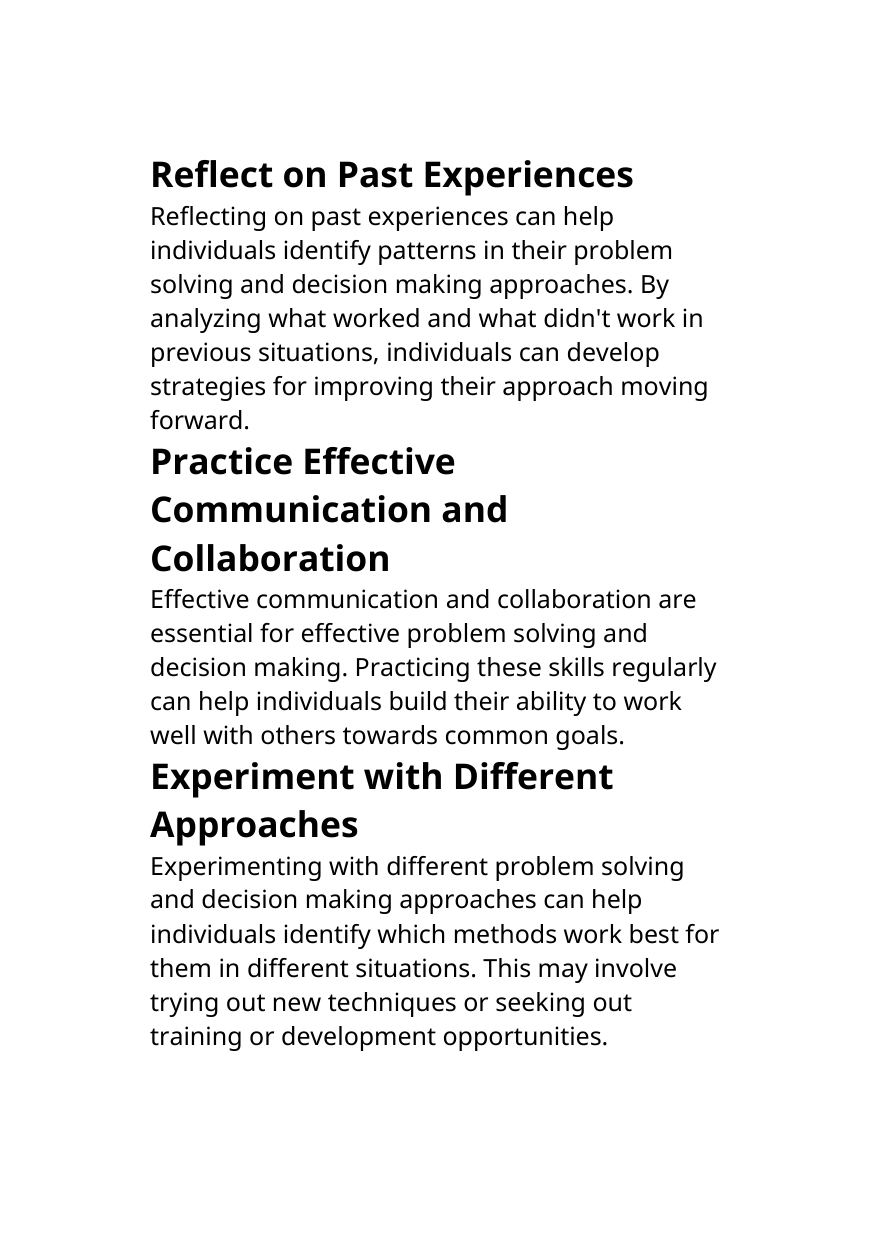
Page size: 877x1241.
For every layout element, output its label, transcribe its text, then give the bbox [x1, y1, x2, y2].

subtitle Reflect on Past Experiences [150, 150, 727, 198]
text Experimenting with different problem solving and decision making approaches can help individuals identify which methods work best for them in different situations. This may involve trying out new techniques or seeking out training or development opportunities. [150, 848, 727, 1052]
subtitle Experiment with Different Approaches [150, 752, 727, 848]
subtitle Practice Effective Communication and Collaboration [150, 437, 727, 581]
text Effective communication and collaboration are essential for effective problem solving and decision making. Practicing these skills regularly can help individuals build their ability to work well with others towards common goals. [150, 581, 727, 752]
text Reflecting on past experiences can help individuals identify patterns in their problem solving and decision making approaches. By analyzing what worked and what didn't work in previous situations, individuals can develop strategies for improving their approach moving forward. [150, 198, 727, 437]
